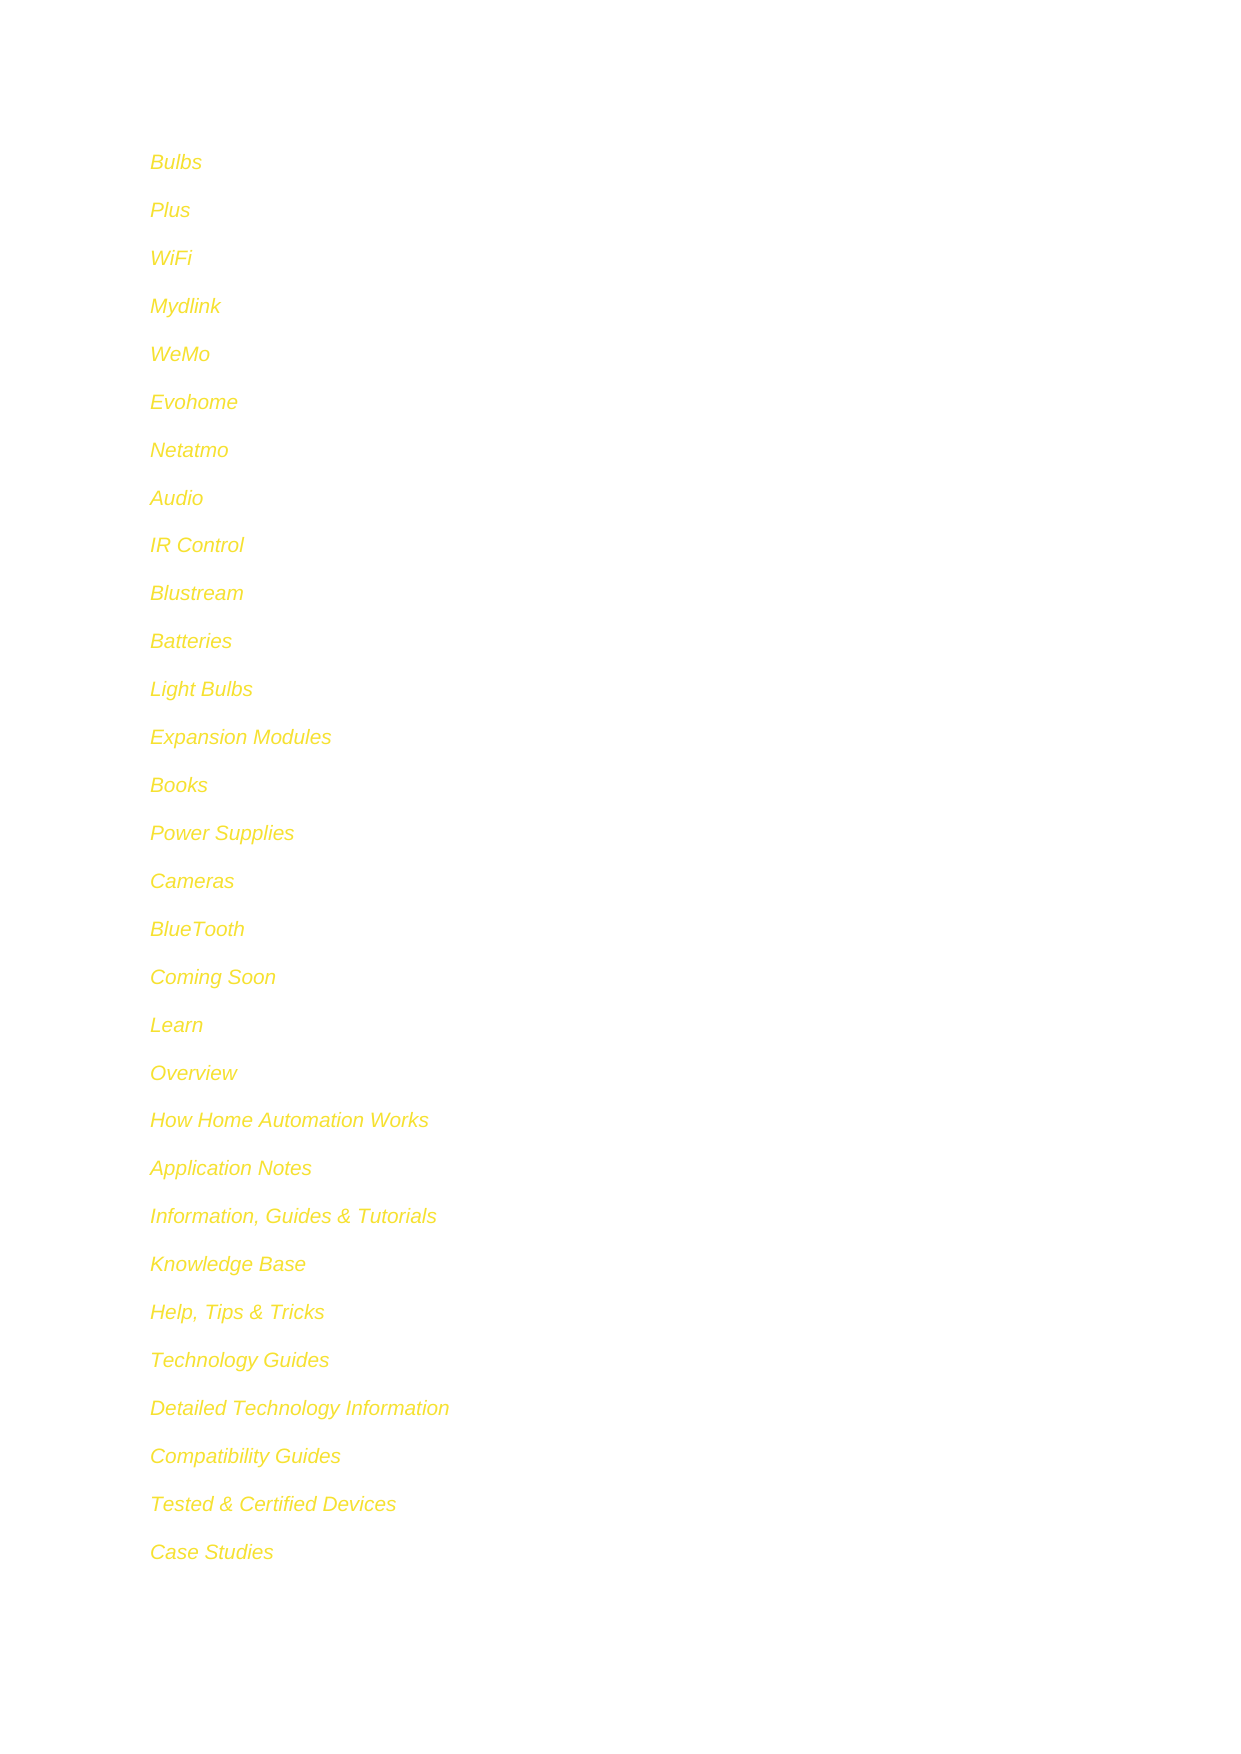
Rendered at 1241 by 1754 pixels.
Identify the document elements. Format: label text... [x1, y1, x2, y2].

text WeMo [150, 342, 1090, 366]
text Evohome [150, 389, 1090, 413]
text IR Control [150, 533, 1090, 557]
text Blustream [150, 581, 1090, 605]
text Plus [150, 198, 1090, 222]
text Tested & Certified Devices [150, 1492, 1090, 1516]
text Detailed Technology Information [150, 1396, 1090, 1420]
text Compatibility Guides [150, 1444, 1090, 1468]
text Overview [150, 1060, 1090, 1084]
text Application Notes [150, 1156, 1090, 1180]
text Knowledge Base [150, 1252, 1090, 1276]
text Audio [150, 485, 1090, 509]
text Expansion Modules [150, 725, 1090, 749]
text WiFi [150, 246, 1090, 270]
text Cameras [150, 869, 1090, 893]
text Coming Soon [150, 964, 1090, 988]
text Books [150, 773, 1090, 797]
text Bulbs [150, 150, 1090, 174]
text Case Studies [150, 1539, 1090, 1563]
text How Home Automation Works [150, 1108, 1090, 1132]
text Mydlink [150, 294, 1090, 318]
text Light Bulbs [150, 677, 1090, 701]
text Learn [150, 1012, 1090, 1036]
text Information, Guides & Tutorials [150, 1204, 1090, 1228]
text BlueTooth [150, 917, 1090, 941]
text Help, Tips & Tricks [150, 1300, 1090, 1324]
text Batteries [150, 629, 1090, 653]
text Netatmo [150, 437, 1090, 461]
text Technology Guides [150, 1348, 1090, 1372]
text Power Supplies [150, 821, 1090, 845]
